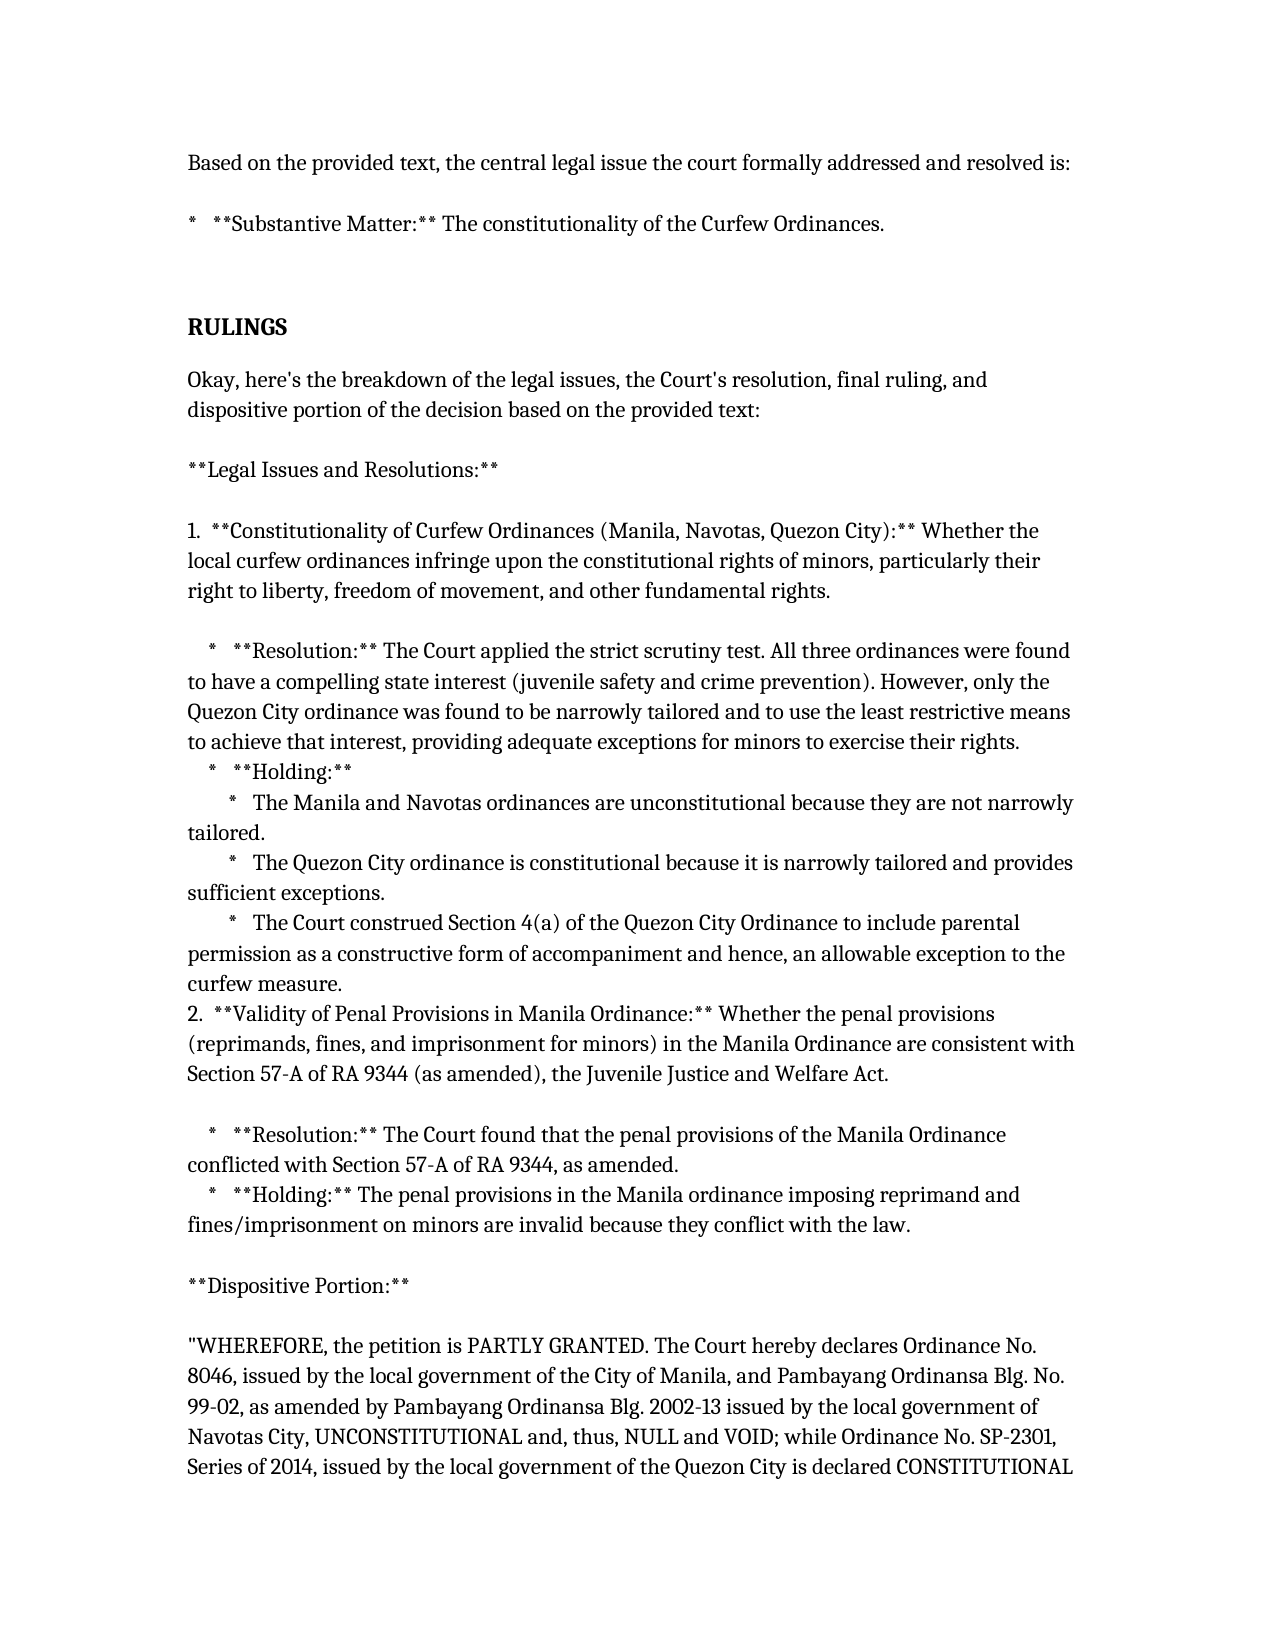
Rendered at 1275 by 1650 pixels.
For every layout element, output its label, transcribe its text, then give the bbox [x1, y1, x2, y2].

text RULINGS [187, 312, 1087, 341]
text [187, 366, 1087, 1480]
text Based on the provided text, the central legal issue the court formally addressed and resolved is: * **Substantive Matter:** The constitutionality of the Curfew Ordinances. [187, 150, 1087, 237]
